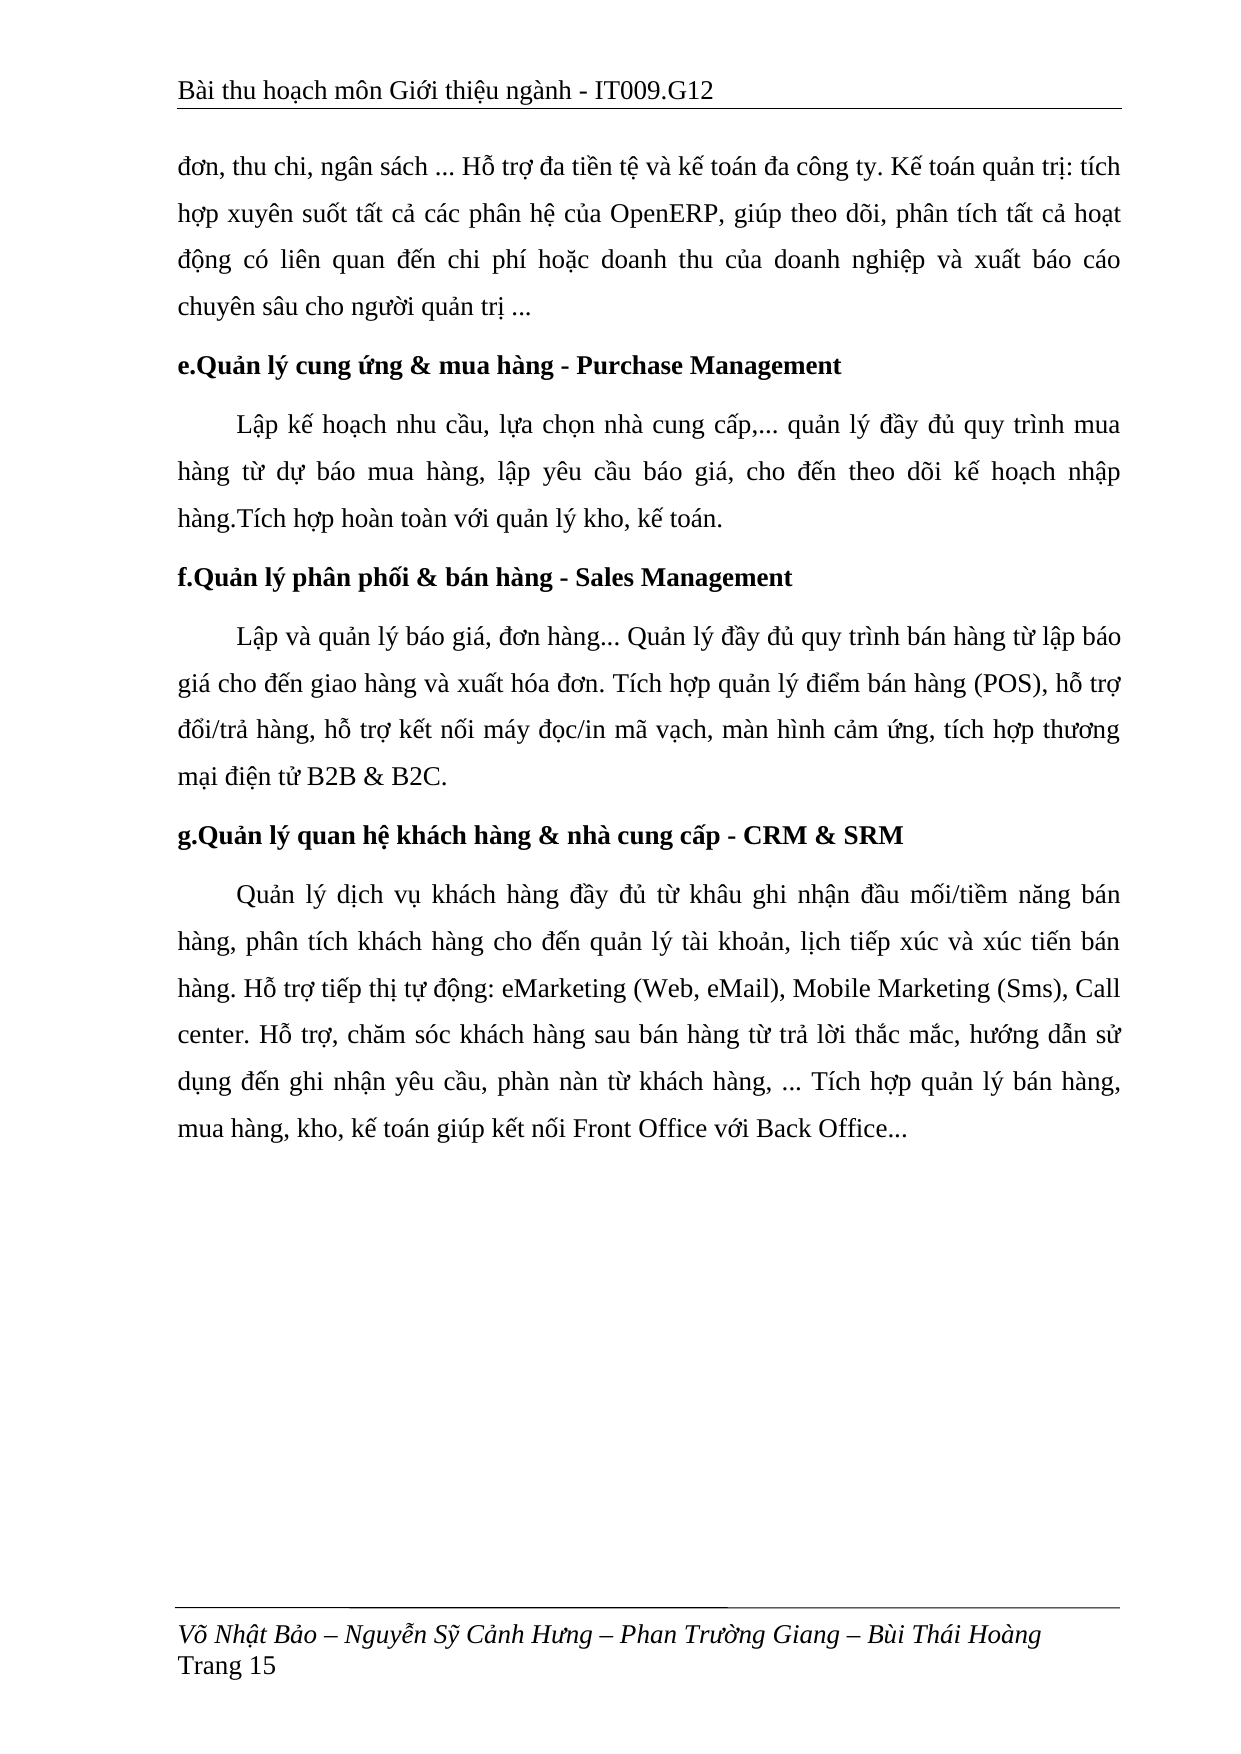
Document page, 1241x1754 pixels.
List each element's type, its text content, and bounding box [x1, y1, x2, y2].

text f.Quản lý phân phối & bán hàng - Sales Management [177, 561, 1122, 592]
text e.Quản lý cung ứng & mua hàng - Purchase Management [177, 349, 1122, 380]
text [177, 150, 1122, 321]
text Lập và quản lý báo giá, đơn hàng... Quản lý đầy đủ quy trình bán hàng từ lập báo giá cho đến giao hàng và xuất hóa đơn. Tích hợp quản lý điểm bán hàng (POS), hỗ trợ đổi/trả hàng, hỗ trợ kết nối máy đọc/in mã vạch, màn hình cảm ứng, tích hợp thương mại điện tử B2B & B2C. [177, 620, 1122, 791]
text Quản lý dịch vụ khách hàng đầy đủ từ khâu ghi nhận đầu mối/tiềm năng bán hàng, phân tích khách hàng cho đến quản lý tài khoản, lịch tiếp xúc và xúc tiến bán hàng. Hỗ trợ tiếp thị tự động: eMarketing (Web, eMail), Mobile Marketing (Sms), Call center. Hỗ trợ, chăm sóc khách hàng sau bán hàng từ trả lời thắc mắc, hướng dẫn sử dụng đến ghi nhận yêu cầu, phàn nàn từ khách hàng, ... Tích hợp quản lý bán hàng, mua hàng, kho, kế toán giúp kết nối Front Office với Back Office... [177, 878, 1122, 1143]
text Lập kế hoạch nhu cầu, lựa chọn nhà cung cấp,... quản lý đầy đủ quy trình mua hàng từ dự báo mua hàng, lập yêu cầu báo giá, cho đến theo dõi kế hoạch nhập hàng.Tích hợp hoàn toàn với quản lý kho, kế toán. [177, 408, 1122, 533]
text g.Quản lý quan hệ khách hàng & nhà cung cấp - CRM & SRM [177, 819, 1122, 850]
